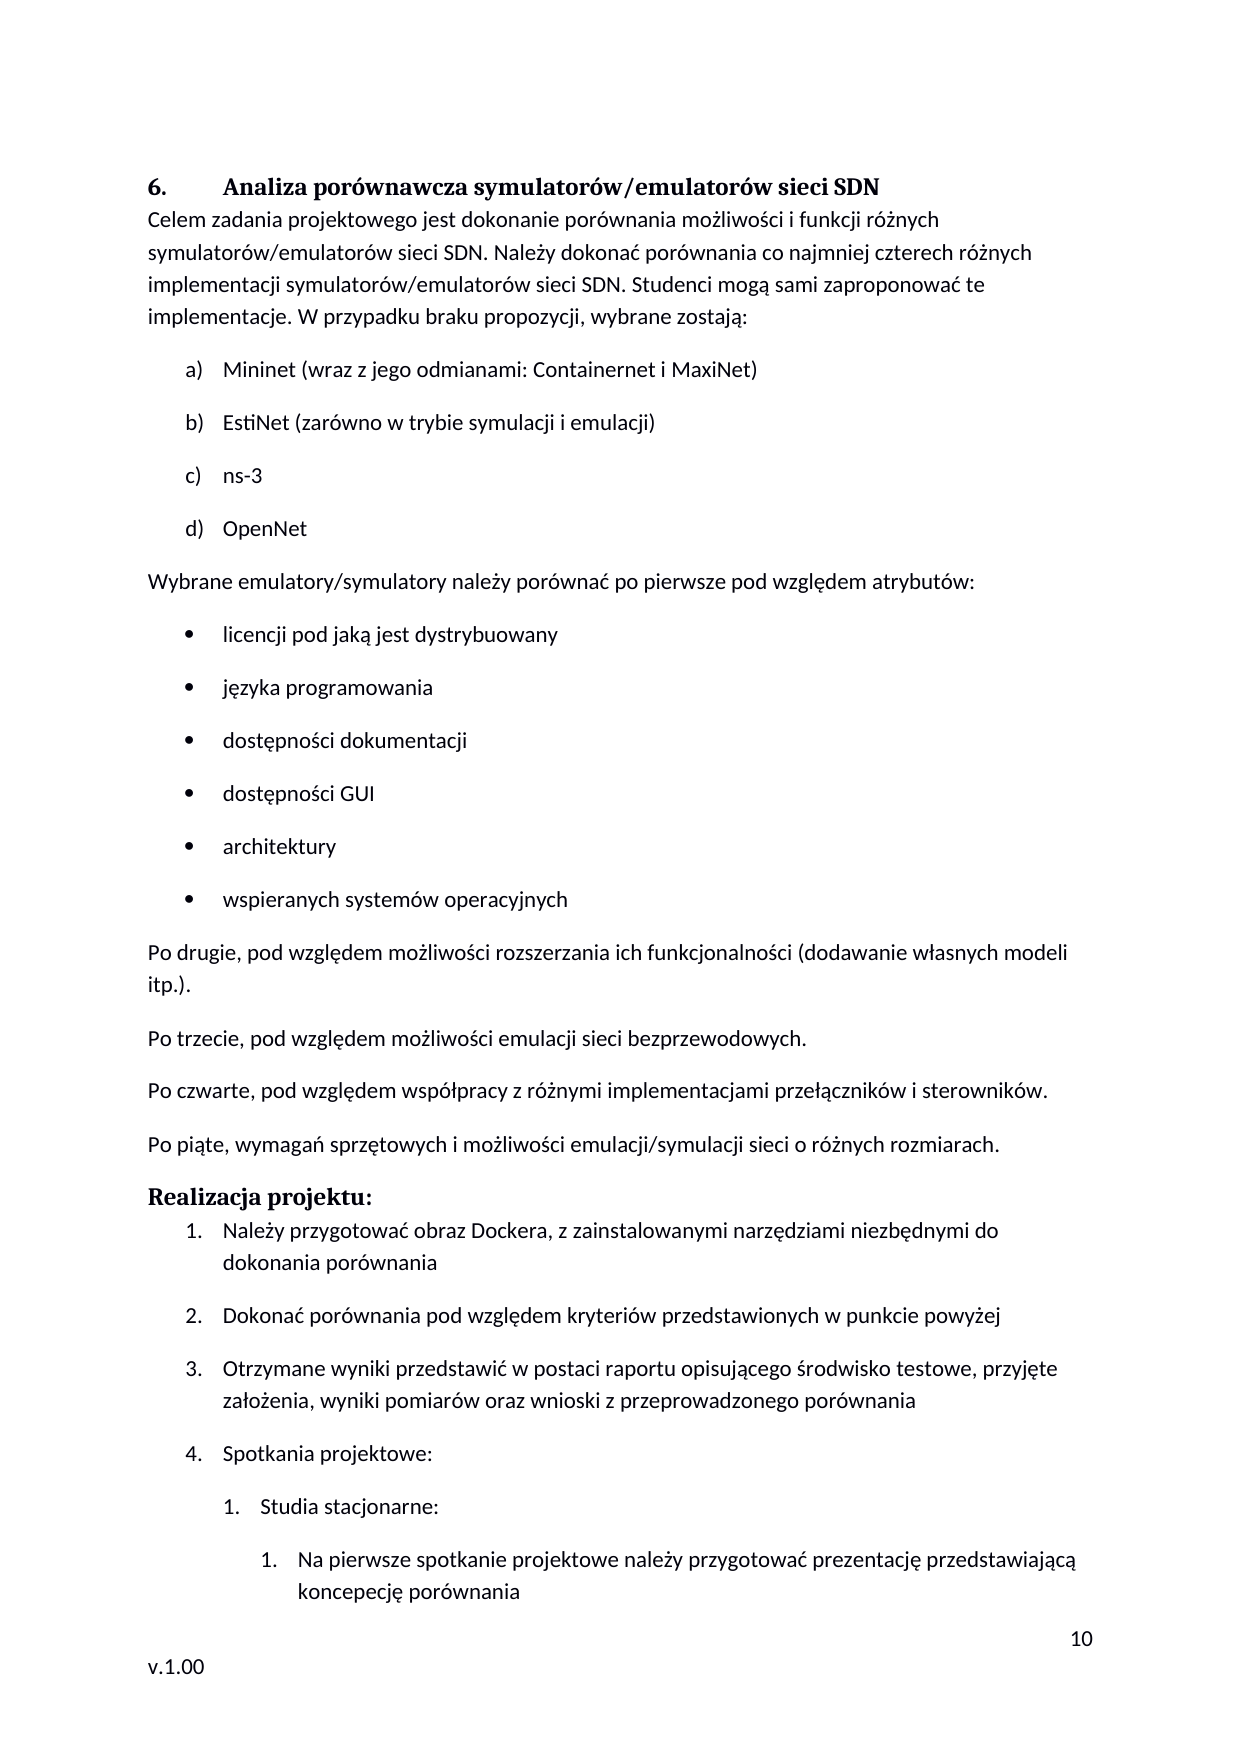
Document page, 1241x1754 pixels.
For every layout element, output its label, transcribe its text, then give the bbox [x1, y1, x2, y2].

list EstiNet (zarówno w trybie symulacji i emulacji) [185, 408, 1093, 436]
list architektury [185, 832, 1093, 860]
list Należy przygotować obraz Dockera, z zainstalowanymi narzędziami niezbędnymi do dokonania porównania [185, 1216, 1093, 1276]
list wspieranych systemów operacyjnych [185, 885, 1093, 913]
subtitle Analiza porównawcza symulatorów/emulatorów sieci SDN [148, 173, 1093, 201]
list języka programowania [185, 673, 1093, 701]
list OpenNet [185, 514, 1093, 542]
text Celem zadania projektowego jest dokonanie porównania możliwości i funkcji różnych symulatorów/emulatorów sieci SDN. Należy dokonać porównania co najmniej czterech różnych implementacji symulatorów/emulatorów sieci SDN. Studenci mogą sami zaproponować te implementacje. W przypadku braku propozycji, wybrane zostają: [148, 206, 1093, 330]
list Na pierwsze spotkanie projektowe należy przygotować prezentację przedstawiającą koncepecję porównania [260, 1545, 1093, 1605]
list ns-3 [185, 461, 1093, 489]
list Spotkania projektowe: [185, 1439, 1093, 1467]
list Dokonać porównania pod względem kryteriów przedstawionych w punkcie powyżej [185, 1301, 1093, 1329]
list Mininet (wraz z jego odmianami: Containernet i MaxiNet) [185, 355, 1093, 383]
text Po czwarte, pod względem współpracy z różnymi implementacjami przełączników i sterowników. [148, 1077, 1093, 1105]
text Wybrane emulatory/symulatory należy porównać po pierwsze pod względem atrybutów: [148, 567, 1093, 595]
list Studia stacjonarne: [223, 1492, 1093, 1520]
list dostępności GUI [185, 779, 1093, 807]
text Po trzecie, pod względem możliwości emulacji sieci bezprzewodowych. [148, 1024, 1093, 1052]
list licencji pod jaką jest dystrybuowany [185, 620, 1093, 648]
subtitle Realizacja projektu: [148, 1183, 1093, 1211]
list Otrzymane wyniki przedstawić w postaci raportu opisującego środwisko testowe, przyjęte założenia, wyniki pomiarów oraz wnioski z przeprowadzonego porównania [185, 1354, 1093, 1414]
text Po piąte, wymagań sprzętowych i możliwości emulacji/symulacji sieci o różnych rozmiarach. [148, 1130, 1093, 1158]
list dostępności dokumentacji [185, 726, 1093, 754]
text Po drugie, pod względem możliwości rozszerzania ich funkcjonalności (dodawanie własnych modeli itp.). [148, 938, 1093, 999]
